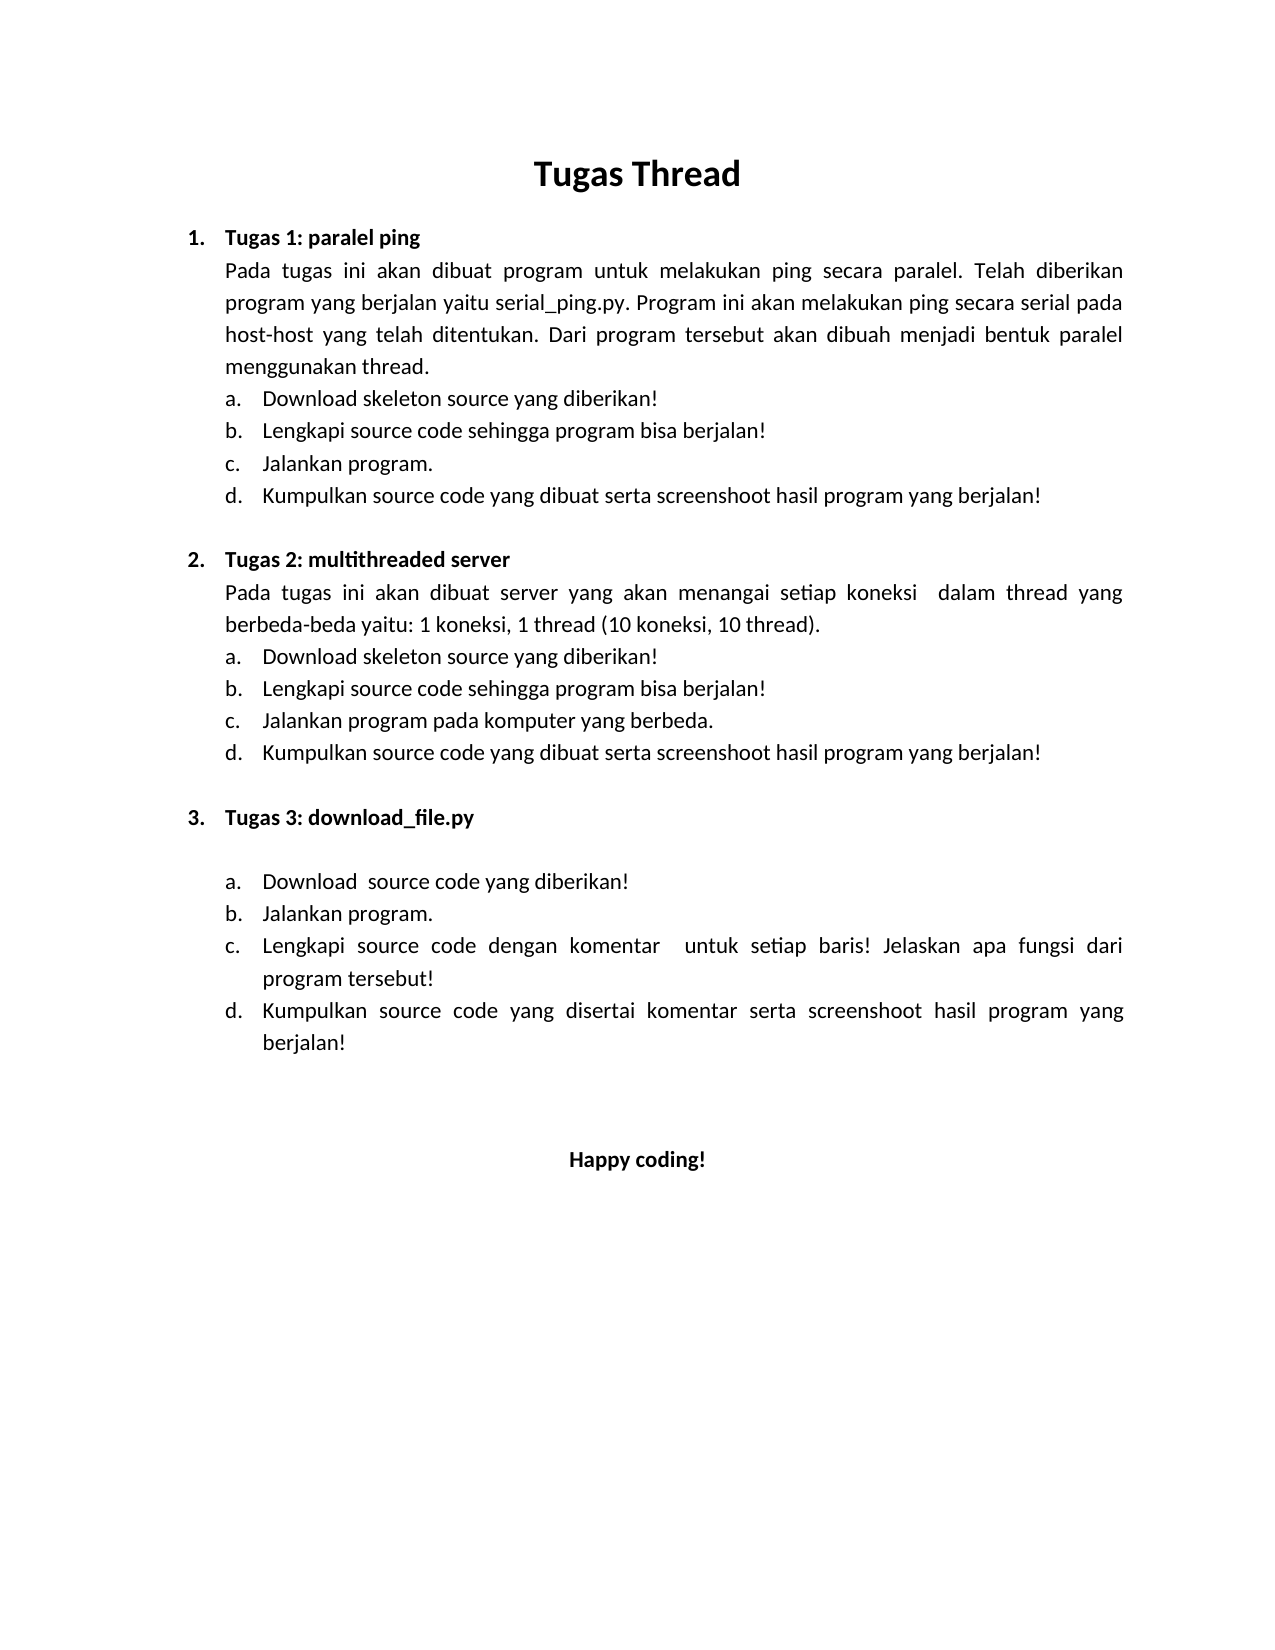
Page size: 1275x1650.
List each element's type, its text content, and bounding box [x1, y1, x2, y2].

list Lengkapi source code dengan komentar untuk setiap baris! Jelaskan apa fungsi dari program tersebut! [225, 932, 1125, 992]
list Pada tugas ini akan dibuat server yang akan menangai setiap koneksi dalam thread yang berbeda-beda yaitu: 1 koneksi, 1 thread (10 koneksi, 10 thread). [225, 578, 1125, 638]
list Pada tugas ini akan dibuat program untuk melakukan ping secara paralel. Telah diberikan program yang berjalan yaitu serial_ping.py. Program ini akan melakukan ping secara serial pada host-host yang telah ditentukan. Dari program tersebut akan dibuah menjadi bentuk paralel menggunakan thread. [225, 256, 1125, 380]
list Download skeleton source yang diberikan! [225, 642, 1125, 670]
list Tugas 2: multithreaded server [187, 545, 1125, 573]
list Download source code yang diberikan! [225, 867, 1125, 895]
list Download skeleton source yang diberikan! [225, 384, 1125, 412]
list Lengkapi source code sehingga program bisa berjalan! [225, 417, 1125, 445]
list Kumpulkan source code yang dibuat serta screenshoot hasil program yang berjalan! [225, 481, 1125, 509]
list Kumpulkan source code yang dibuat serta screenshoot hasil program yang berjalan! [225, 738, 1125, 767]
list Jalankan program pada komputer yang berbeda. [225, 706, 1125, 734]
list Tugas 1: paralel ping [187, 223, 1125, 252]
list Lengkapi source code sehingga program bisa berjalan! [225, 674, 1125, 702]
list Tugas 3: download_file.py [187, 803, 1125, 831]
text Tugas Thread [150, 150, 1125, 196]
list Jalankan program. [225, 449, 1125, 477]
list Jalankan program. [225, 899, 1125, 927]
list Kumpulkan source code yang disertai komentar serta screenshoot hasil program yang berjalan! [225, 996, 1125, 1056]
text Happy coding! [150, 1146, 1125, 1174]
